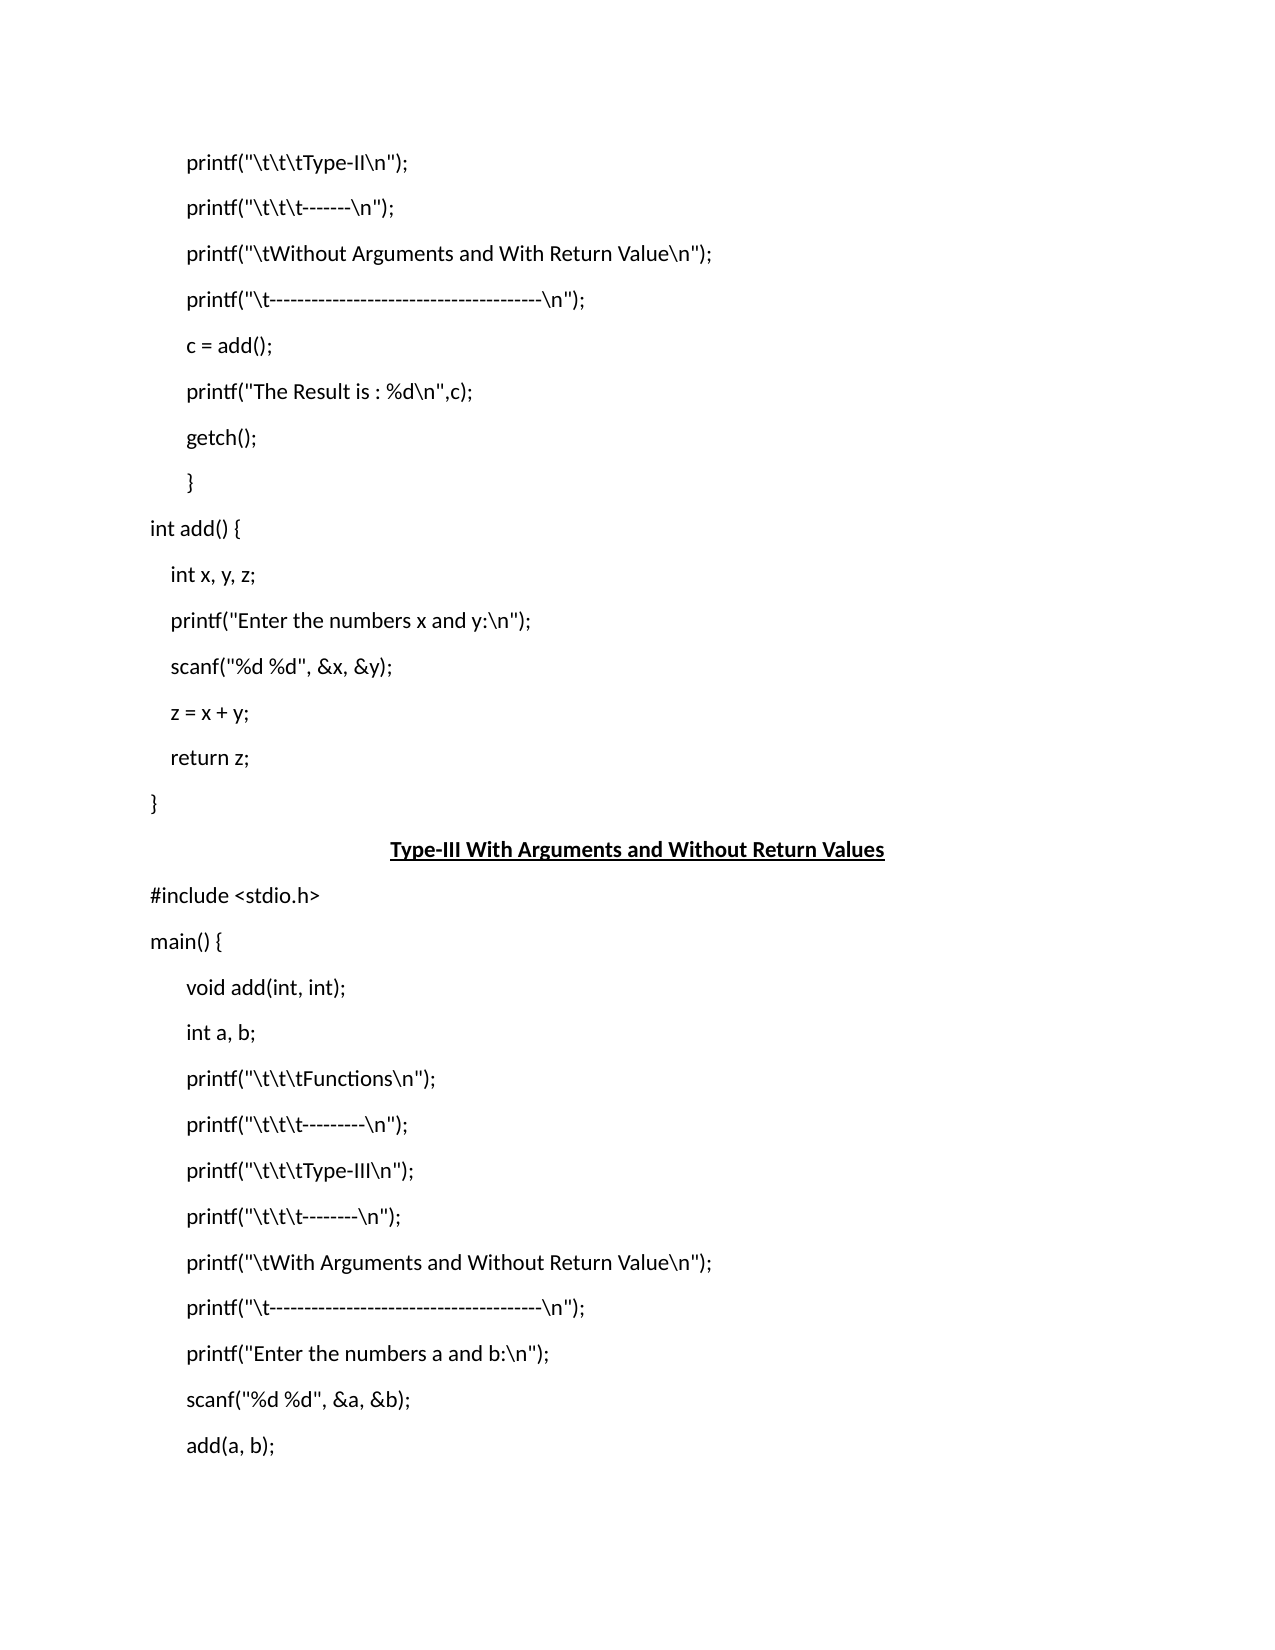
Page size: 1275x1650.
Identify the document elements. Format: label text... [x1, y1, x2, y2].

text z = x + y; [150, 700, 1125, 725]
text printf("\t\t\tType-III\n"); [150, 1158, 1125, 1183]
text Type-III With Arguments and Without Return Values [150, 837, 1125, 862]
text printf("\t\t\t--------\n"); [150, 1204, 1125, 1229]
text add(a, b); [150, 1433, 1125, 1458]
text printf("\tWith Arguments and Without Return Value\n"); [150, 1250, 1125, 1275]
text printf("\t\t\t---------\n"); [150, 1112, 1125, 1137]
text printf("\tWithout Arguments and With Return Value\n"); [150, 242, 1125, 267]
text printf("Enter the numbers x and y:\n"); [150, 608, 1125, 633]
text #include <stdio.h> [150, 883, 1125, 908]
text main() { [150, 929, 1125, 954]
text return z; [150, 746, 1125, 771]
text c = add(); [150, 333, 1125, 358]
text int x, y, z; [150, 562, 1125, 587]
text void add(int, int); [150, 975, 1125, 1000]
text } [150, 471, 1125, 496]
text scanf("%d %d", &x, &y); [150, 654, 1125, 679]
text printf("\t\t\tType-II\n"); [150, 150, 1125, 175]
text int a, b; [150, 1021, 1125, 1046]
text } [150, 792, 1125, 817]
text printf("\t---------------------------------------\n"); [150, 1296, 1125, 1321]
text int add() { [150, 517, 1125, 542]
text printf("Enter the numbers a and b:\n"); [150, 1342, 1125, 1367]
text printf("\t\t\t-------\n"); [150, 196, 1125, 221]
text printf("The Result is : %d\n",c); [150, 379, 1125, 404]
text printf("\t\t\tFunctions\n"); [150, 1067, 1125, 1092]
text getch(); [150, 425, 1125, 450]
text scanf("%d %d", &a, &b); [150, 1387, 1125, 1412]
text printf("\t---------------------------------------\n"); [150, 287, 1125, 312]
